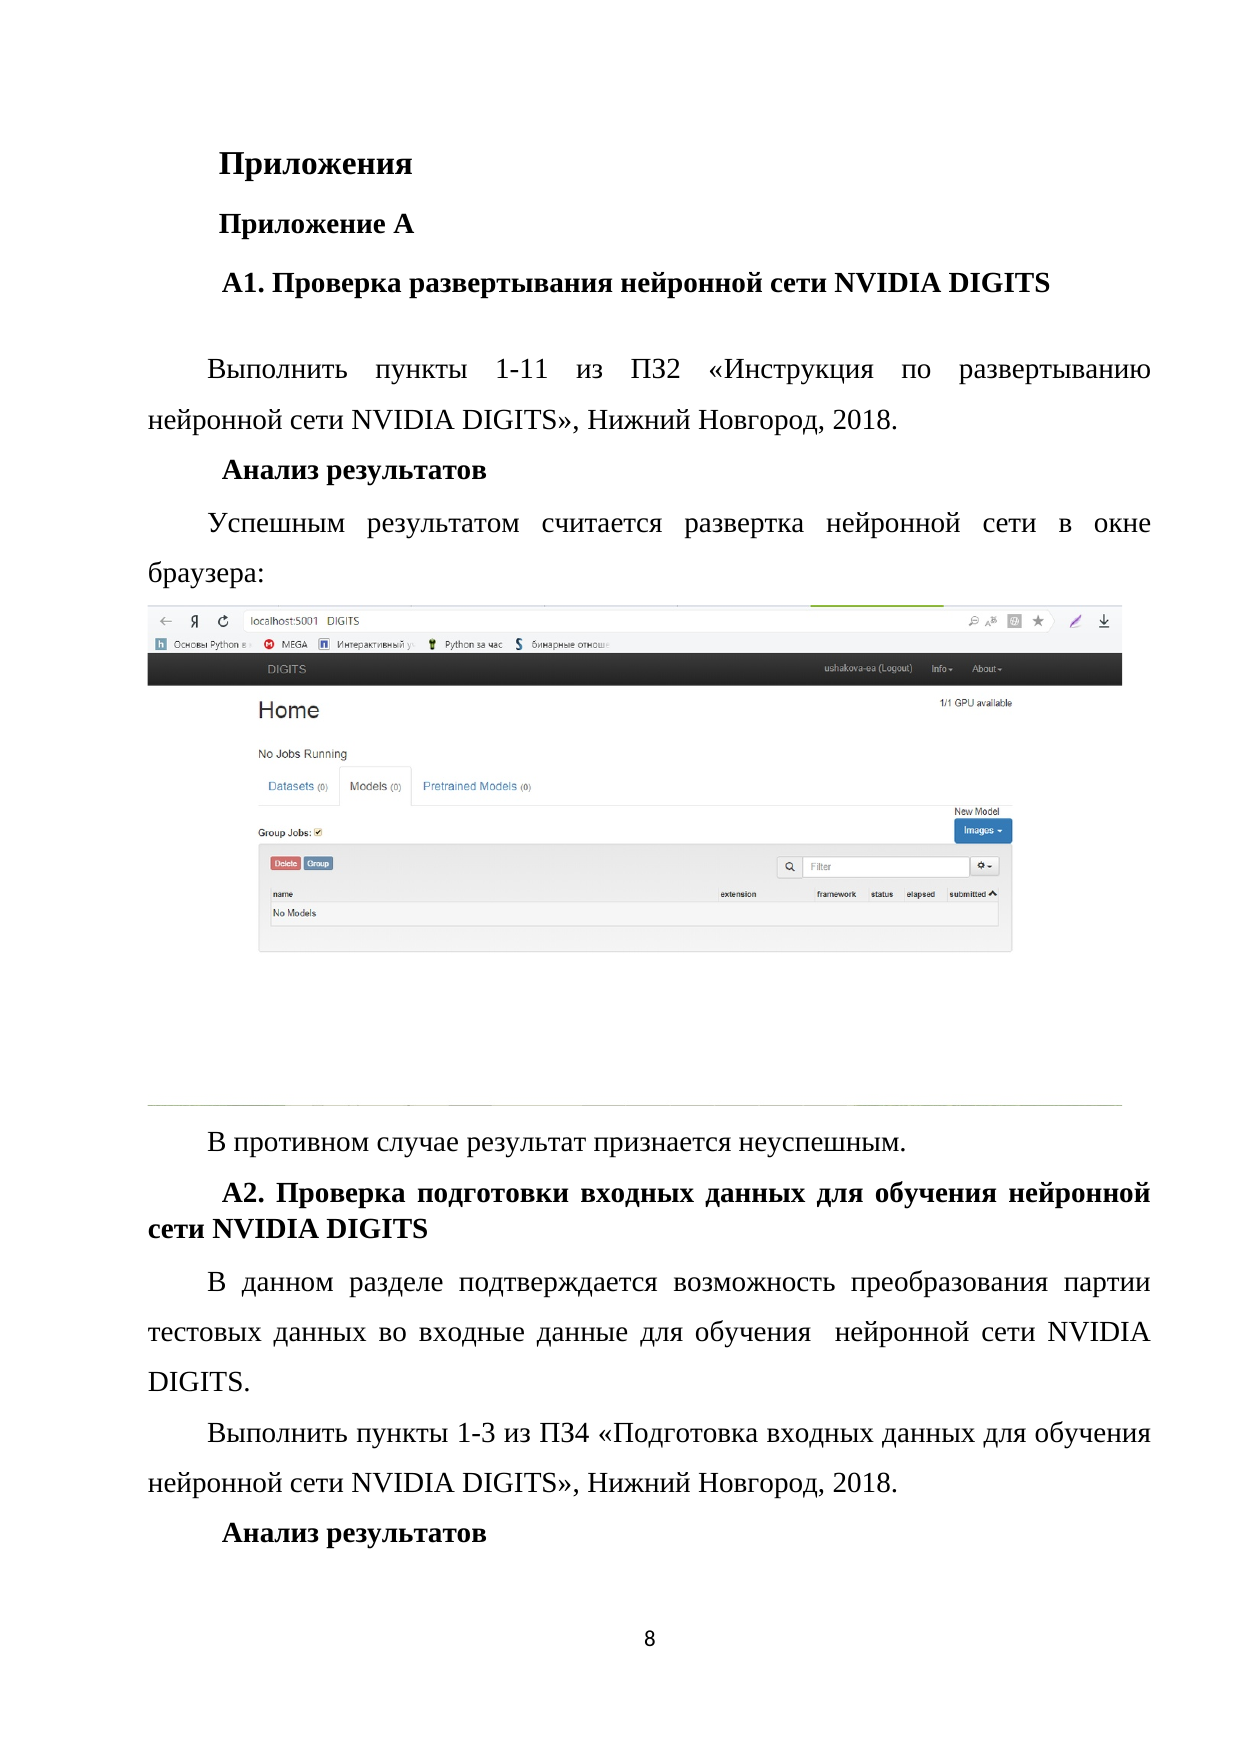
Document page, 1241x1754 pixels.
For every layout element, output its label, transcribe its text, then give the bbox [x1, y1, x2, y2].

subtitle Приложение A [218, 206, 1152, 240]
text Выполнить пункты 1-3 из ПЗ4 «Подготовка входных данных для обучения нейронной сети NVIDIA DIGITS», Нижний Новгород, 2018. [148, 1415, 1152, 1498]
text Выполнить пункты 1-11 из ПЗ2 «Инструкция по развертыванию нейронной сети NVIDIA DIGITS», Нижний Новгород, 2018. [148, 352, 1152, 436]
text Анализ результатов [148, 1515, 1152, 1549]
text В противном случае результат признается неуспешным. [148, 1124, 1152, 1158]
text A2. Проверка подготовки входных данных для обучения нейронной сети NVIDIA DIGITS [148, 1175, 1152, 1244]
subtitle Приложения [218, 143, 1152, 181]
subtitle A1. Проверка развертывания нейронной сети NVIDIA DIGITS [148, 265, 1152, 298]
text Успешным результатом считается развертка нейронной сети в окне браузера: [148, 505, 1152, 589]
picture [147, 605, 1123, 1106]
text Анализ результатов [148, 452, 1152, 486]
text В данном разделе подтверждается возможность преобразования партии тестовых данных во входные данные для обучения нейронной сети NVIDIA DIGITS. [148, 1264, 1152, 1398]
